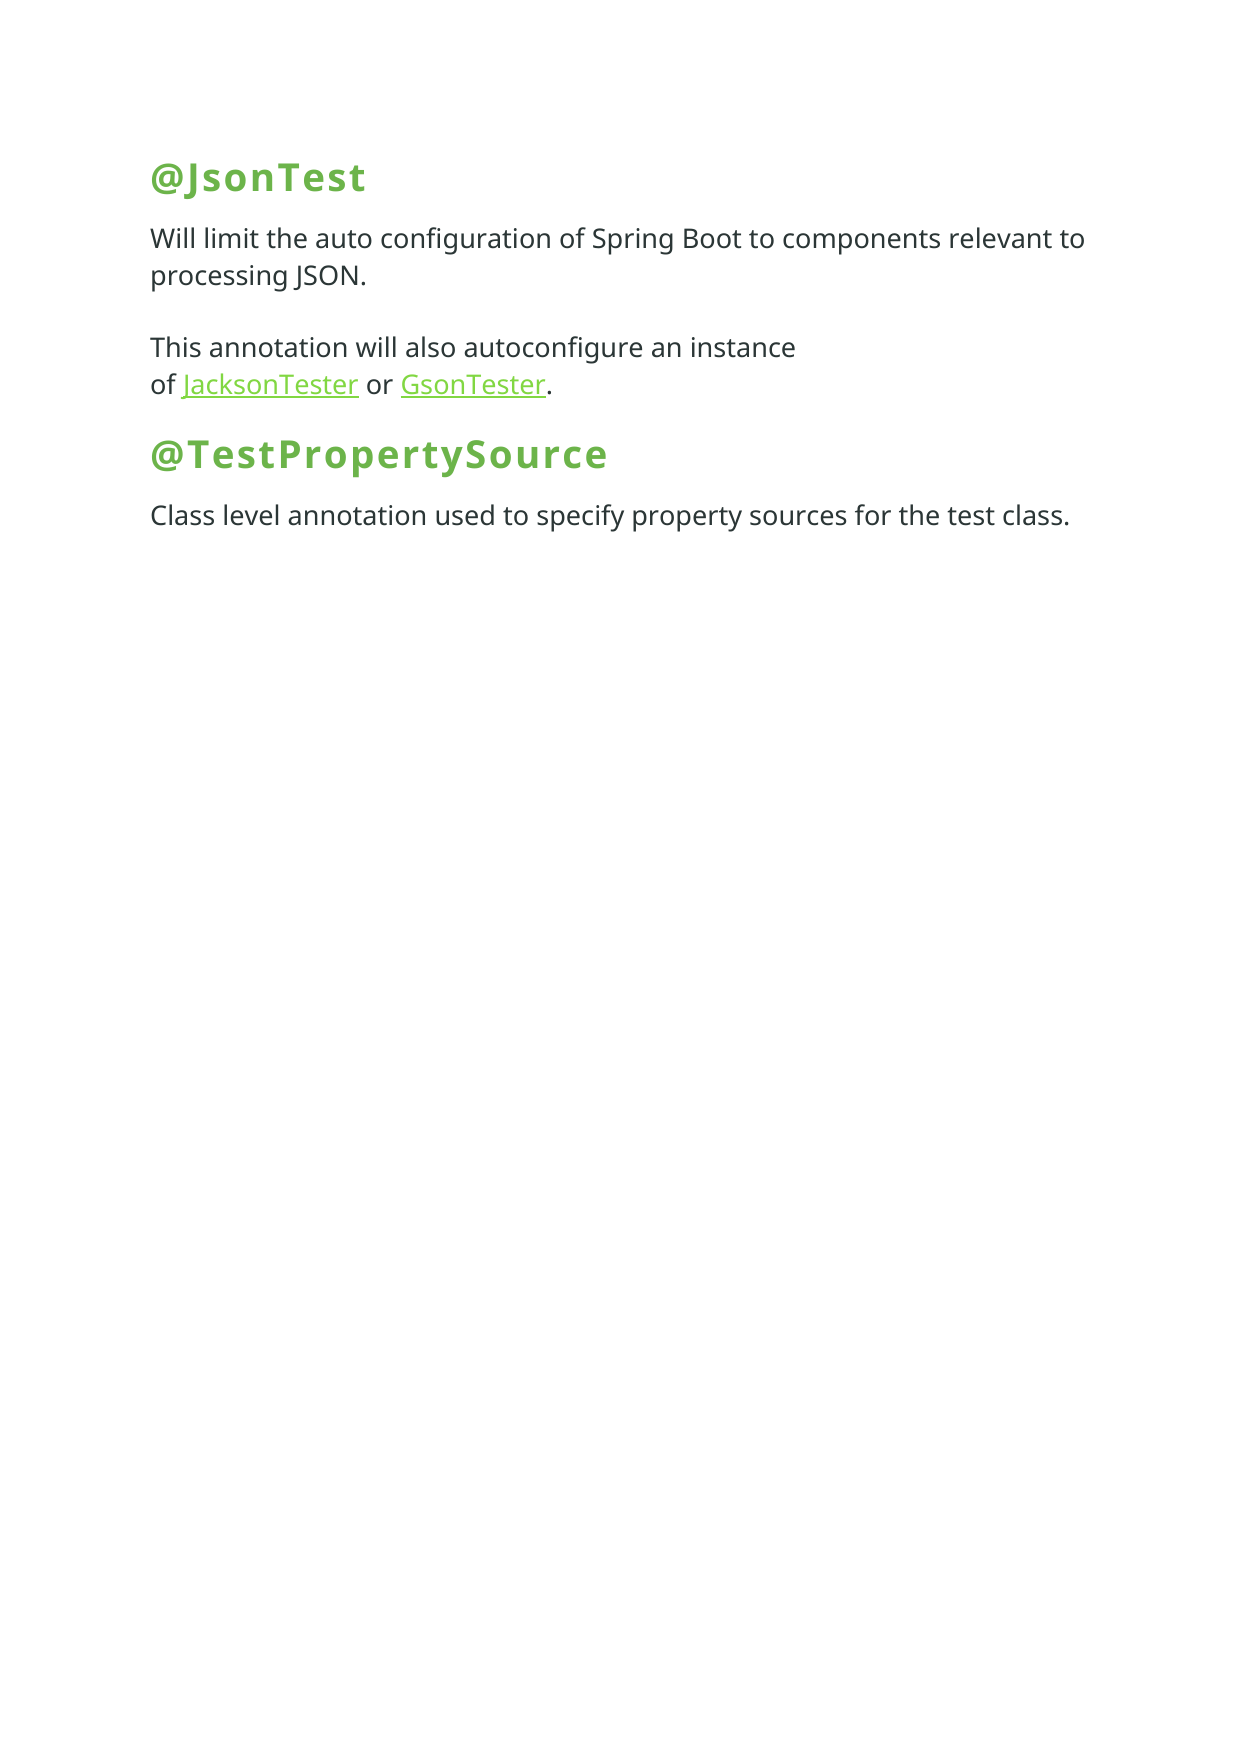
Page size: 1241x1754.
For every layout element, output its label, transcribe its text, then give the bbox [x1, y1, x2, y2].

subtitle @JsonTest [150, 150, 1090, 202]
subtitle @TestPropertySource [150, 427, 1090, 479]
text Will limit the auto configuration of Spring Boot to components relevant to processing JSON. [150, 219, 1090, 293]
text This annotation will also autoconfigure an instance of JacksonTester or GsonTester. [150, 328, 1090, 402]
text Class level annotation used to specify property sources for the test class. [150, 496, 1090, 533]
